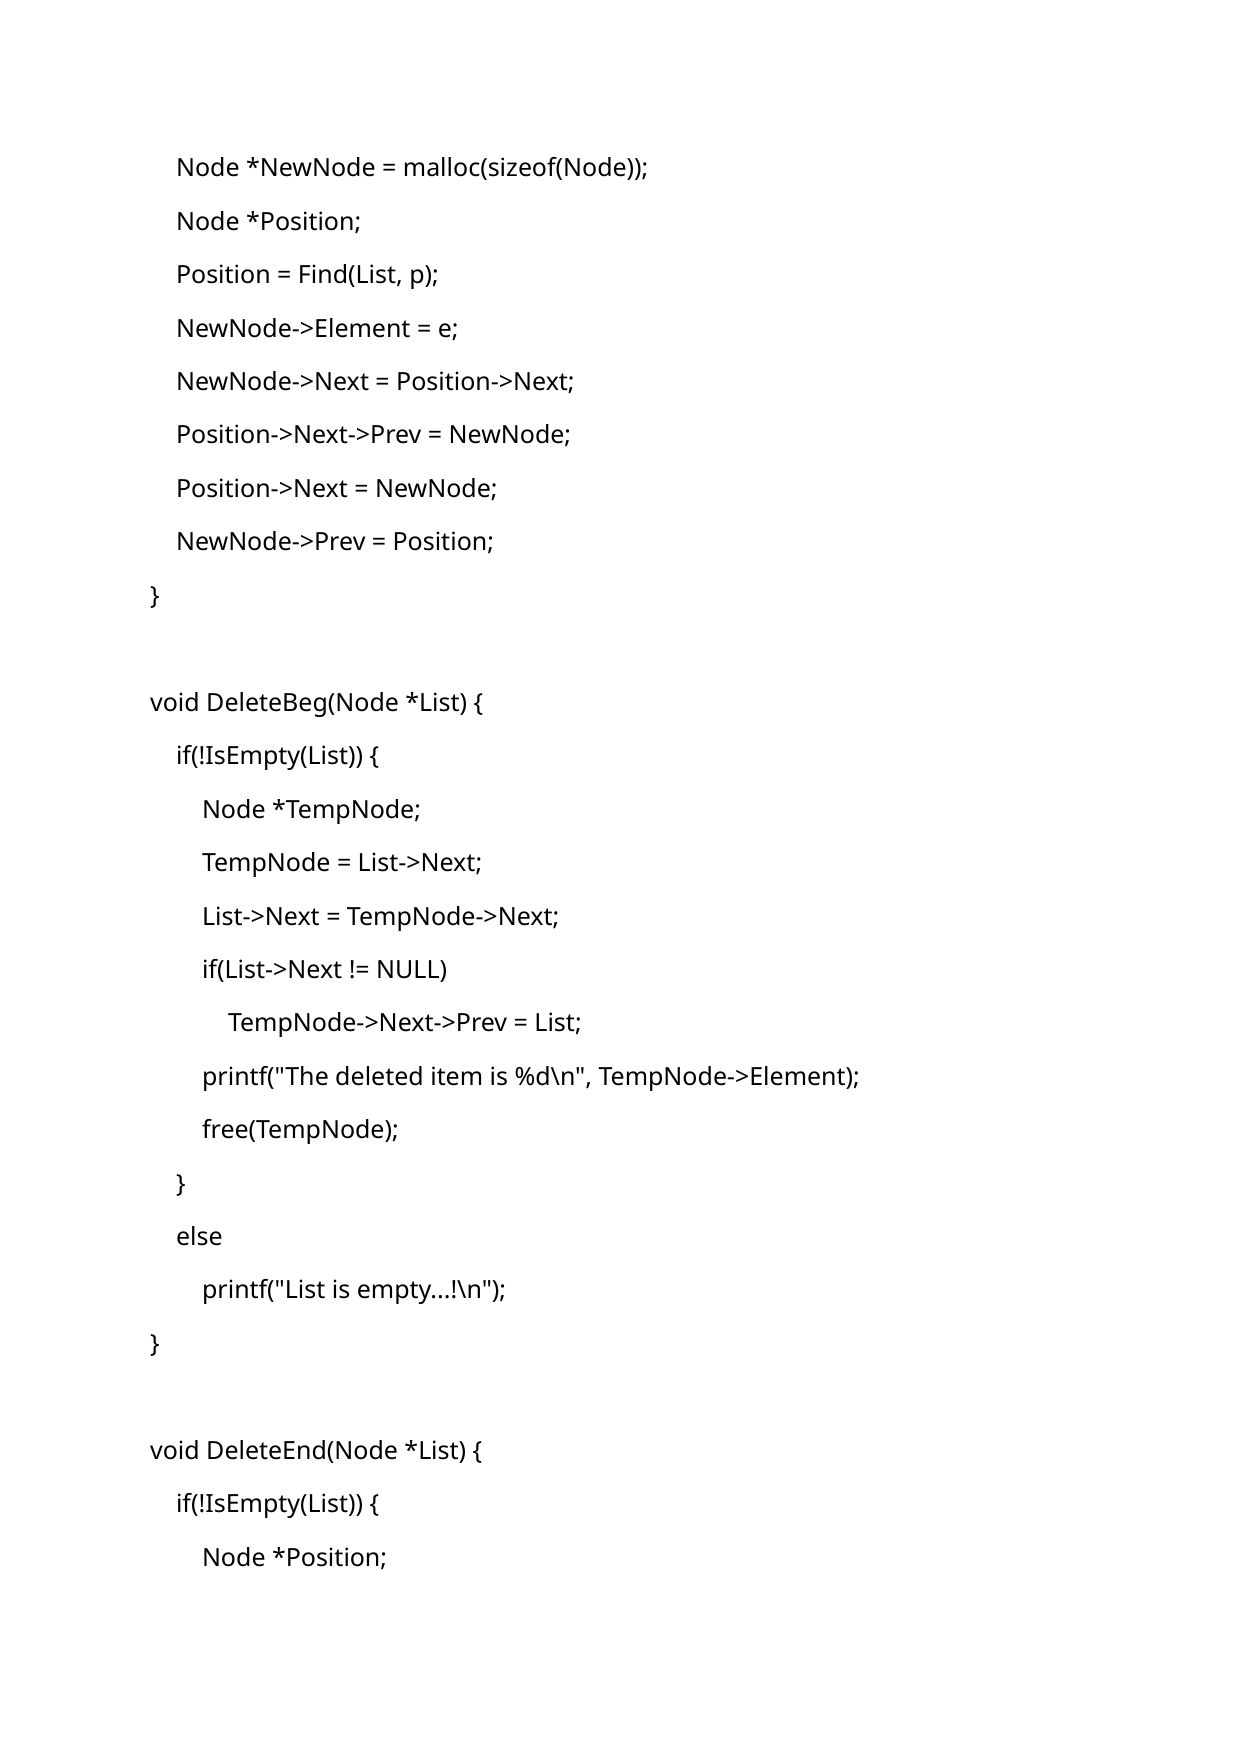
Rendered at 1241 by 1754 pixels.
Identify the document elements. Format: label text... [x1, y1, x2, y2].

text NewNode->Next = Position->Next; [150, 364, 1090, 398]
text List->Next = TempNode->Next; [150, 898, 1090, 932]
text Position->Next->Prev = NewNode; [150, 417, 1090, 451]
text void DeleteBeg(Node *List) { [150, 684, 1090, 718]
text if(!IsEmpty(List)) { [150, 1486, 1090, 1520]
text Node *Position; [150, 1539, 1090, 1573]
text TempNode->Next->Prev = List; [150, 1005, 1090, 1039]
text printf("List is empty...!\n"); [150, 1272, 1090, 1306]
text printf("The deleted item is %d\n", TempNode->Element); [150, 1058, 1090, 1092]
text if(List->Next != NULL) [150, 952, 1090, 986]
text NewNode->Element = e; [150, 310, 1090, 344]
text Node *TempNode; [150, 791, 1090, 825]
text void DeleteEnd(Node *List) { [150, 1432, 1090, 1467]
text else [150, 1219, 1090, 1253]
text Position = Find(List, p); [150, 257, 1090, 291]
text Node *NewNode = malloc(sizeof(Node)); [150, 150, 1090, 184]
text Position->Next = NewNode; [150, 471, 1090, 505]
text NewNode->Prev = Position; [150, 524, 1090, 558]
text if(!IsEmpty(List)) { [150, 738, 1090, 772]
text } [150, 1165, 1090, 1199]
text } [150, 1326, 1090, 1360]
text } [150, 577, 1090, 612]
text free(TempNode); [150, 1112, 1090, 1146]
text Node *Position; [150, 203, 1090, 237]
text TempNode = List->Next; [150, 845, 1090, 879]
